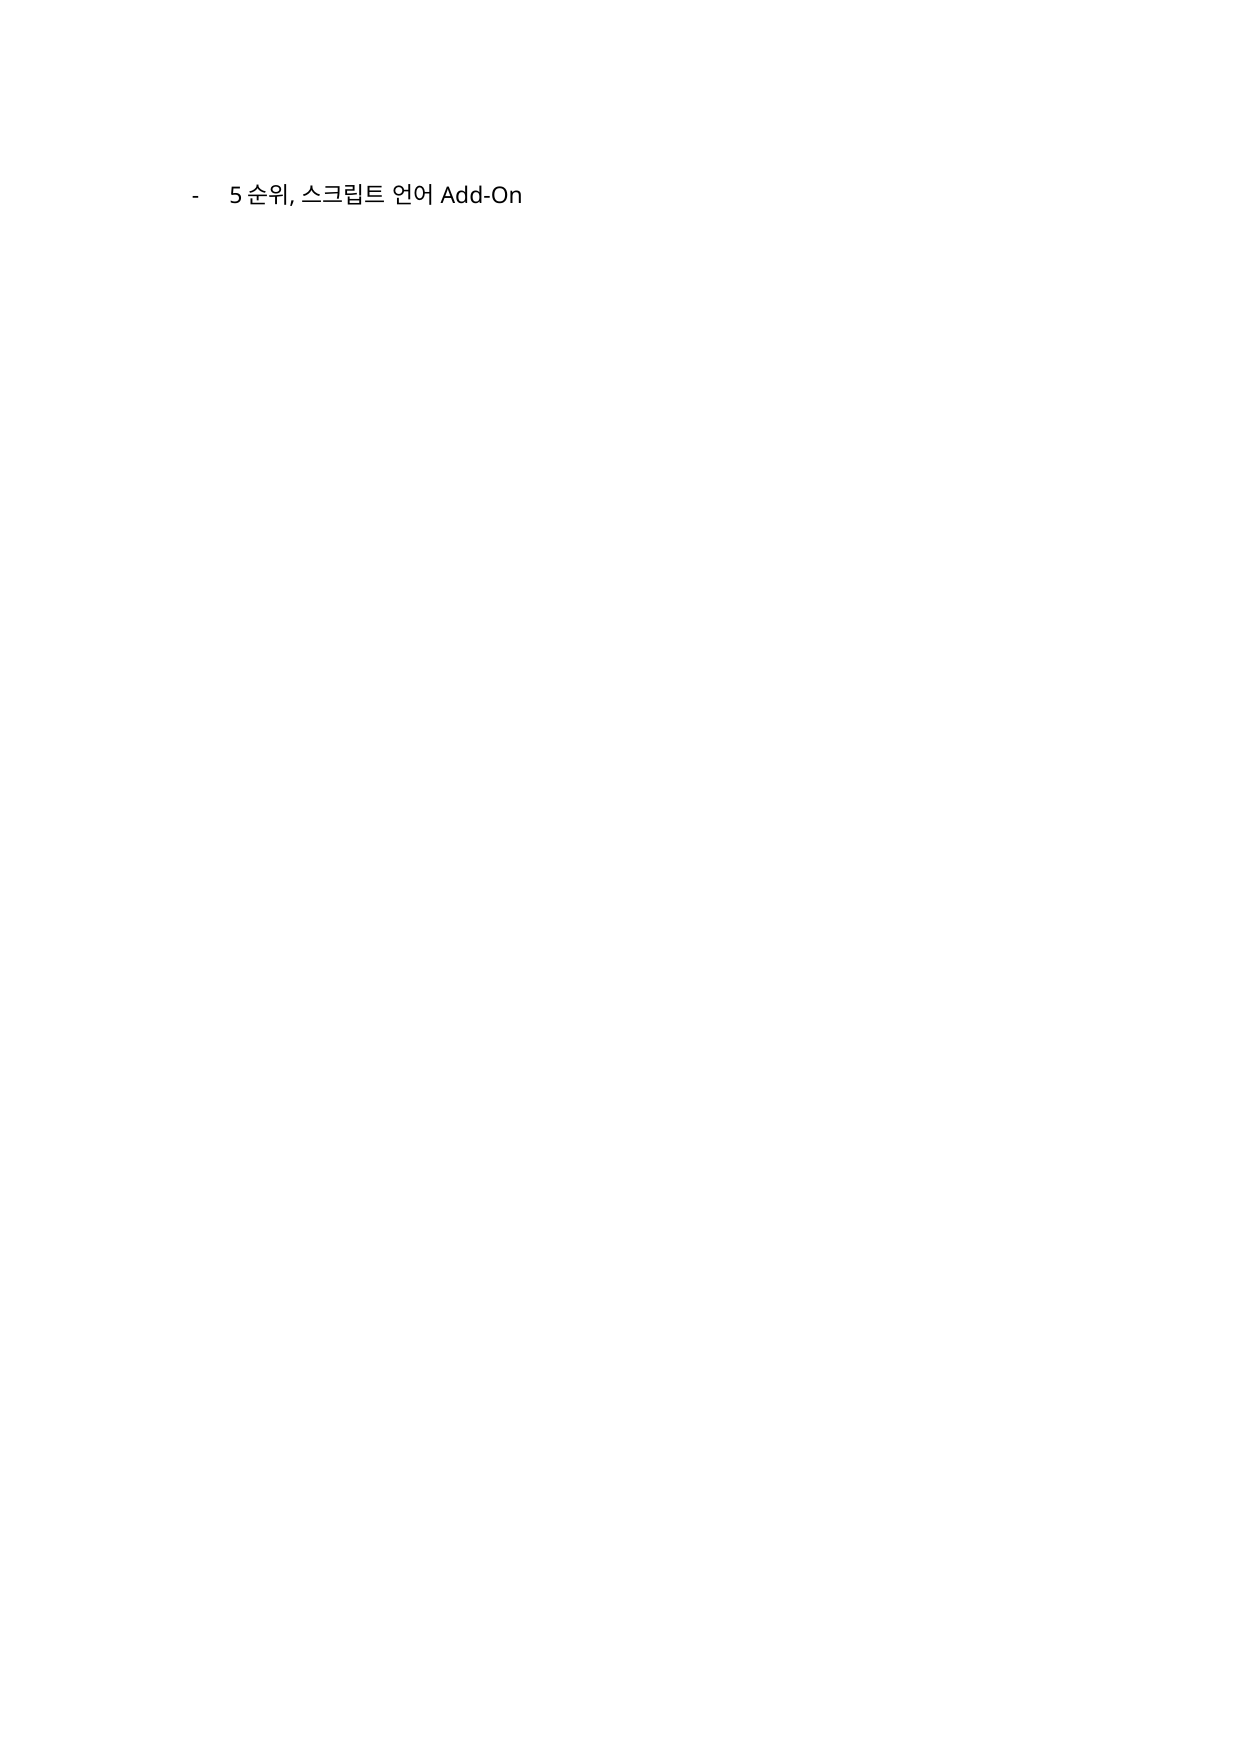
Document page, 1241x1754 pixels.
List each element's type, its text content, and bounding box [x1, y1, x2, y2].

list 5순위, 스크립트 언어 Add-On [192, 177, 1090, 211]
